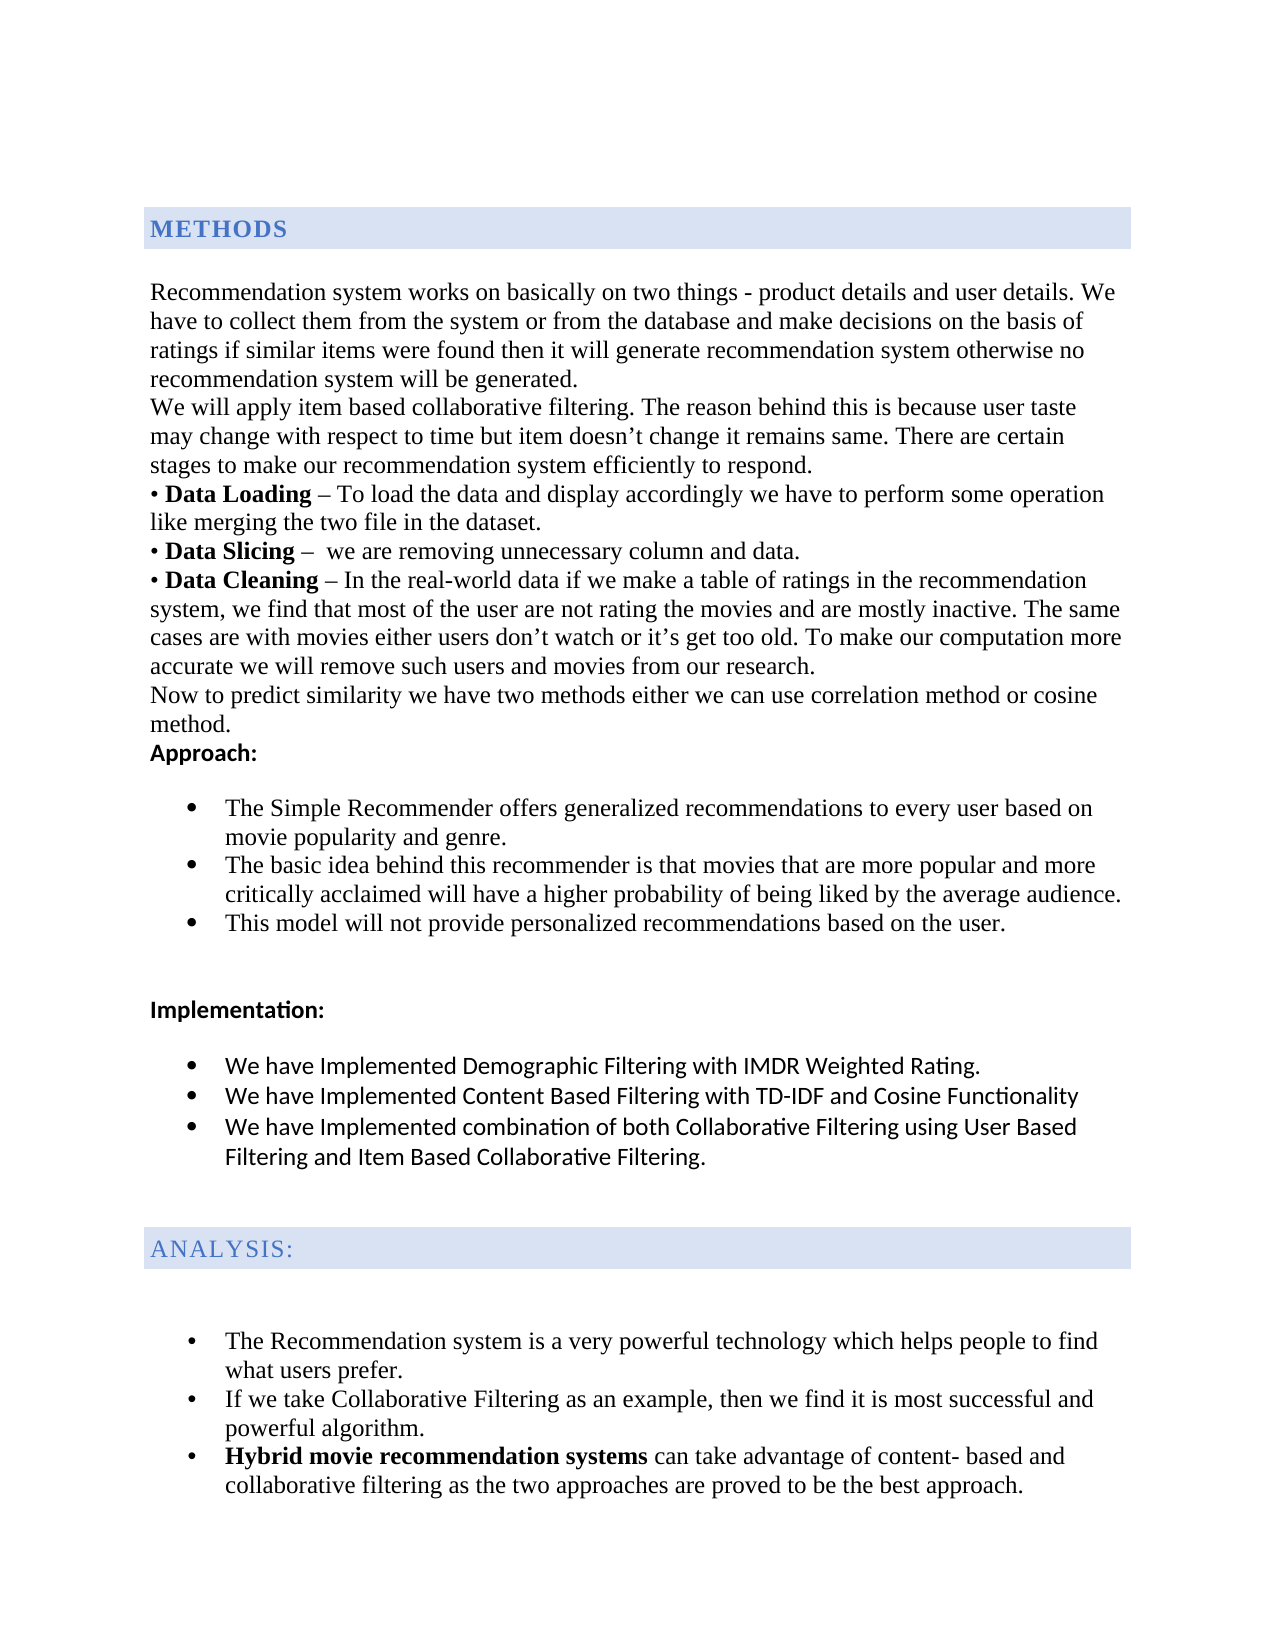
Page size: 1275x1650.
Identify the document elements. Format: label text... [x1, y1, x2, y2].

text • Data Slicing – we are removing unnecessary column and data. [150, 536, 1125, 565]
list Hybrid movie recommendation systems can take advantage of content- based and collaborative filtering as the two approaches are proved to be the best approach. [187, 1441, 1125, 1499]
text Approach: [150, 737, 1125, 768]
text Now to predict similarity we have two methods either we can use correlation method or cosine method. [150, 680, 1125, 737]
list We have Implemented Demographic Filtering with IMDR Weighted Rating. [187, 1050, 1125, 1080]
list The basic idea behind this recommender is that movies that are more popular and more critically acclaimed will have a higher probability of being liked by the average audience. [187, 851, 1125, 908]
text We will apply item based collaborative filtering. The reason behind this is because user taste may change with respect to time but item doesn’t change it remains same. There are certain stages to make our recommendation system efficiently to respond. [150, 392, 1125, 479]
text • Data Cleaning – In the real-world data if we make a table of ratings in the recommendation system, we find that most of the user are not rating the movies and are mostly inactive. The same cases are with movies either users don’t watch or it’s get too old. To make our computation more accurate we will remove such users and movies from our research. [150, 565, 1125, 680]
text Recommendation system works on basically on two things - product details and user details. We have to collect them from the system or from the database and make decisions on the basis of ratings if similar items were found then it will generate recommendation system otherwise no recommendation system will be generated. [150, 277, 1125, 392]
list If we take Collaborative Filtering as an example, then we find it is most successful and powerful algorithm. [187, 1384, 1125, 1441]
list We have Implemented combination of both Collaborative Filtering using User Based Filtering and Item Based Collaborative Filtering. [187, 1111, 1125, 1172]
list The Simple Recommender offers generalized recommendations to every user based on movie popularity and genre. [187, 793, 1125, 851]
list This model will not provide personalized recommendations based on the user. [187, 908, 1125, 937]
list We have Implemented Content Based Filtering with TD-IDF and Cosine Functionality [187, 1080, 1125, 1111]
text • Data Loading – To load the data and display accordingly we have to perform some operation like merging the two file in the dataset. [150, 479, 1125, 536]
list The Recommendation system is a very powerful technology which helps people to find what users prefer. [187, 1326, 1125, 1384]
subtitle Analysis: [150, 1234, 1125, 1262]
subtitle Methods [150, 214, 1125, 242]
text Implementation: [150, 994, 1125, 1025]
